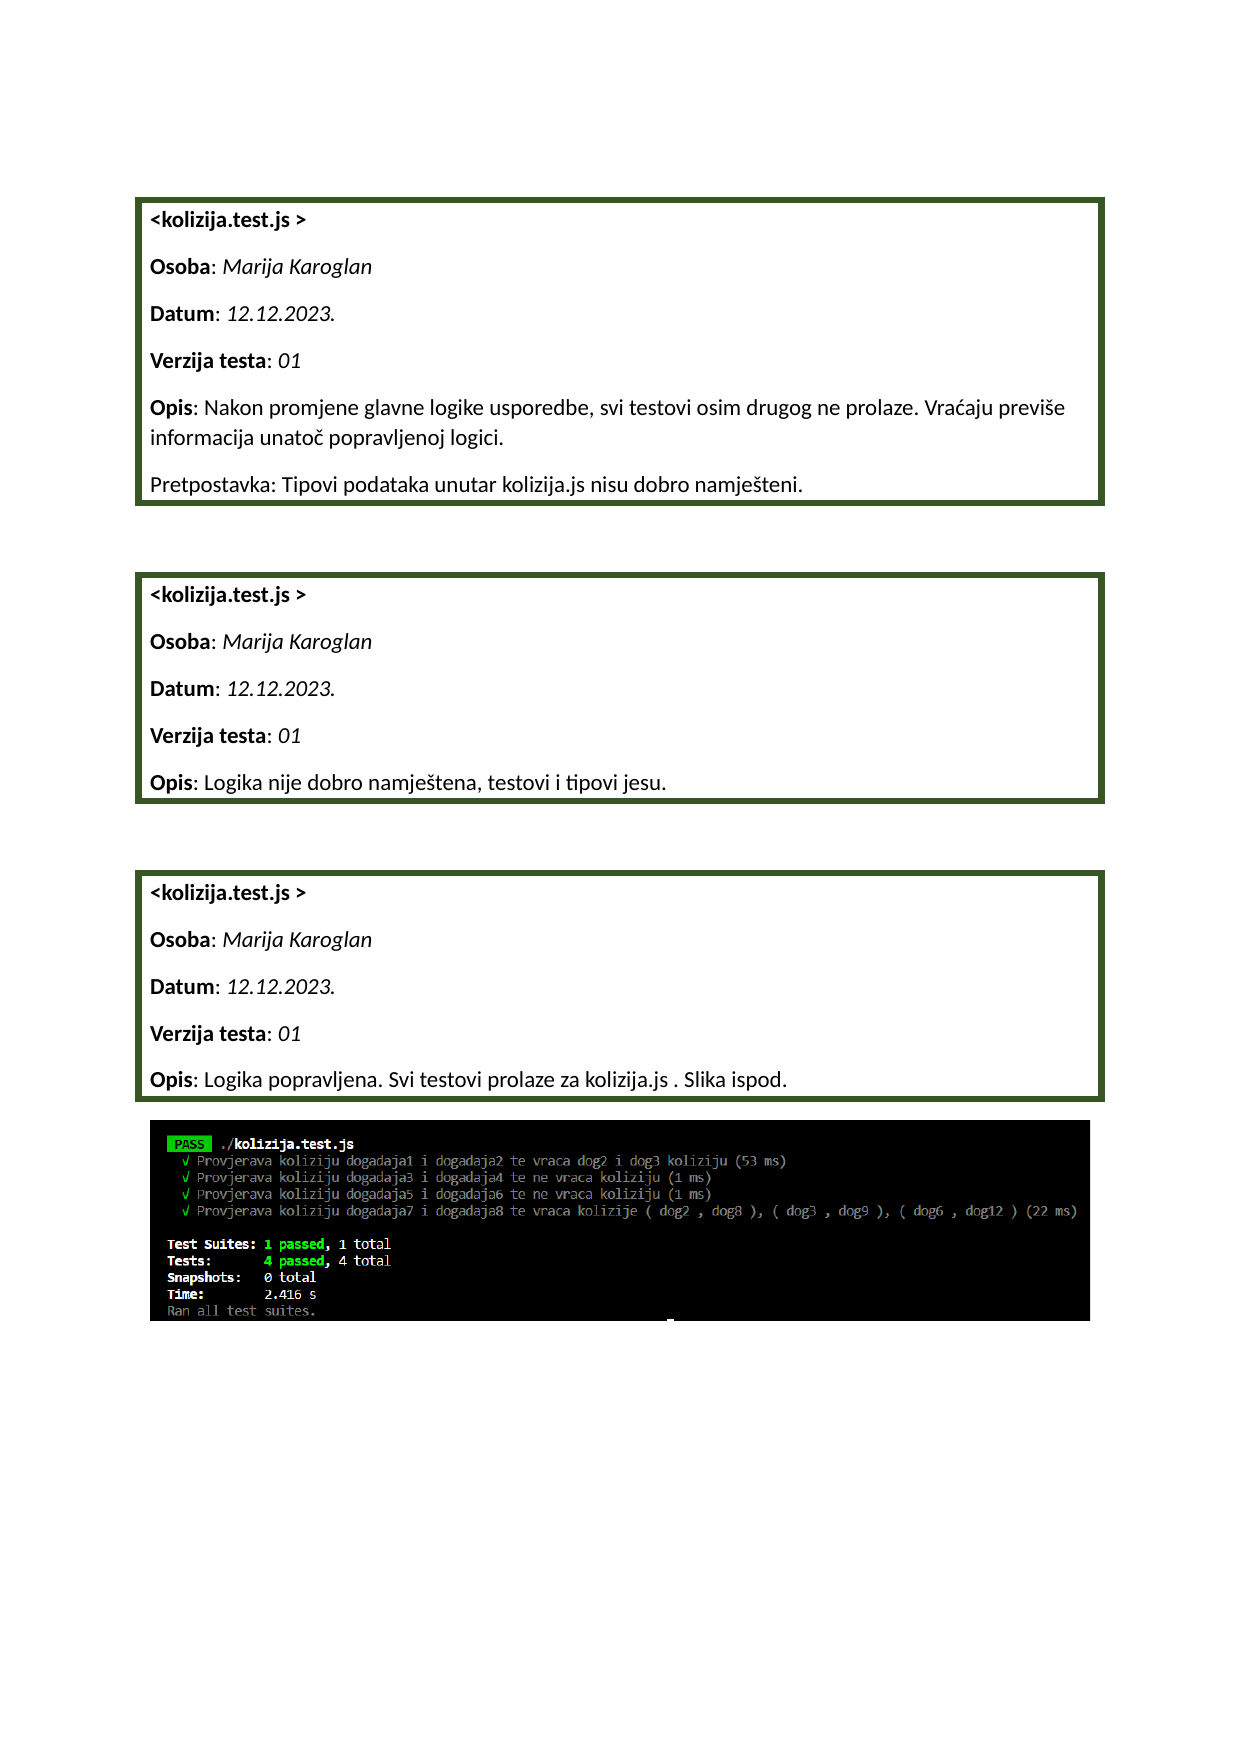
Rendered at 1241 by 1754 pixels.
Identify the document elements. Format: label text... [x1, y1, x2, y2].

picture [150, 1120, 1091, 1321]
text Osoba: Marija Karoglan [142, 619, 1098, 655]
text Opis: Logika popravljena. Svi testovi prolaze za kolizija.js . Slika ispod. [142, 1057, 1098, 1096]
text Opis: Nakon promjene glavne logike usporedbe, svi testovi osim drugog ne prolaze. Vraćaju previše informacija unatoč popravljenoj logici. [142, 384, 1098, 451]
text <kolizija.test.js > [142, 203, 1098, 233]
text Verzija testa: 01 [142, 337, 1098, 374]
text <kolizija.test.js > [142, 876, 1098, 906]
text Datum: 12.12.2023. [142, 666, 1098, 702]
text Verzija testa: 01 [142, 1010, 1098, 1047]
text Osoba: Marija Karoglan [142, 917, 1098, 953]
text <kolizija.test.js > [142, 578, 1098, 608]
text Verzija testa: 01 [142, 712, 1098, 749]
text Pretpostavka: Tipovi podataka unutar kolizija.js nisu dobro namješteni. [142, 461, 1098, 500]
text Datum: 12.12.2023. [142, 291, 1098, 327]
text Opis: Logika nije dobro namještena, testovi i tipovi jesu. [142, 759, 1098, 798]
text Osoba: Marija Karoglan [142, 244, 1098, 280]
text Datum: 12.12.2023. [142, 963, 1098, 1000]
